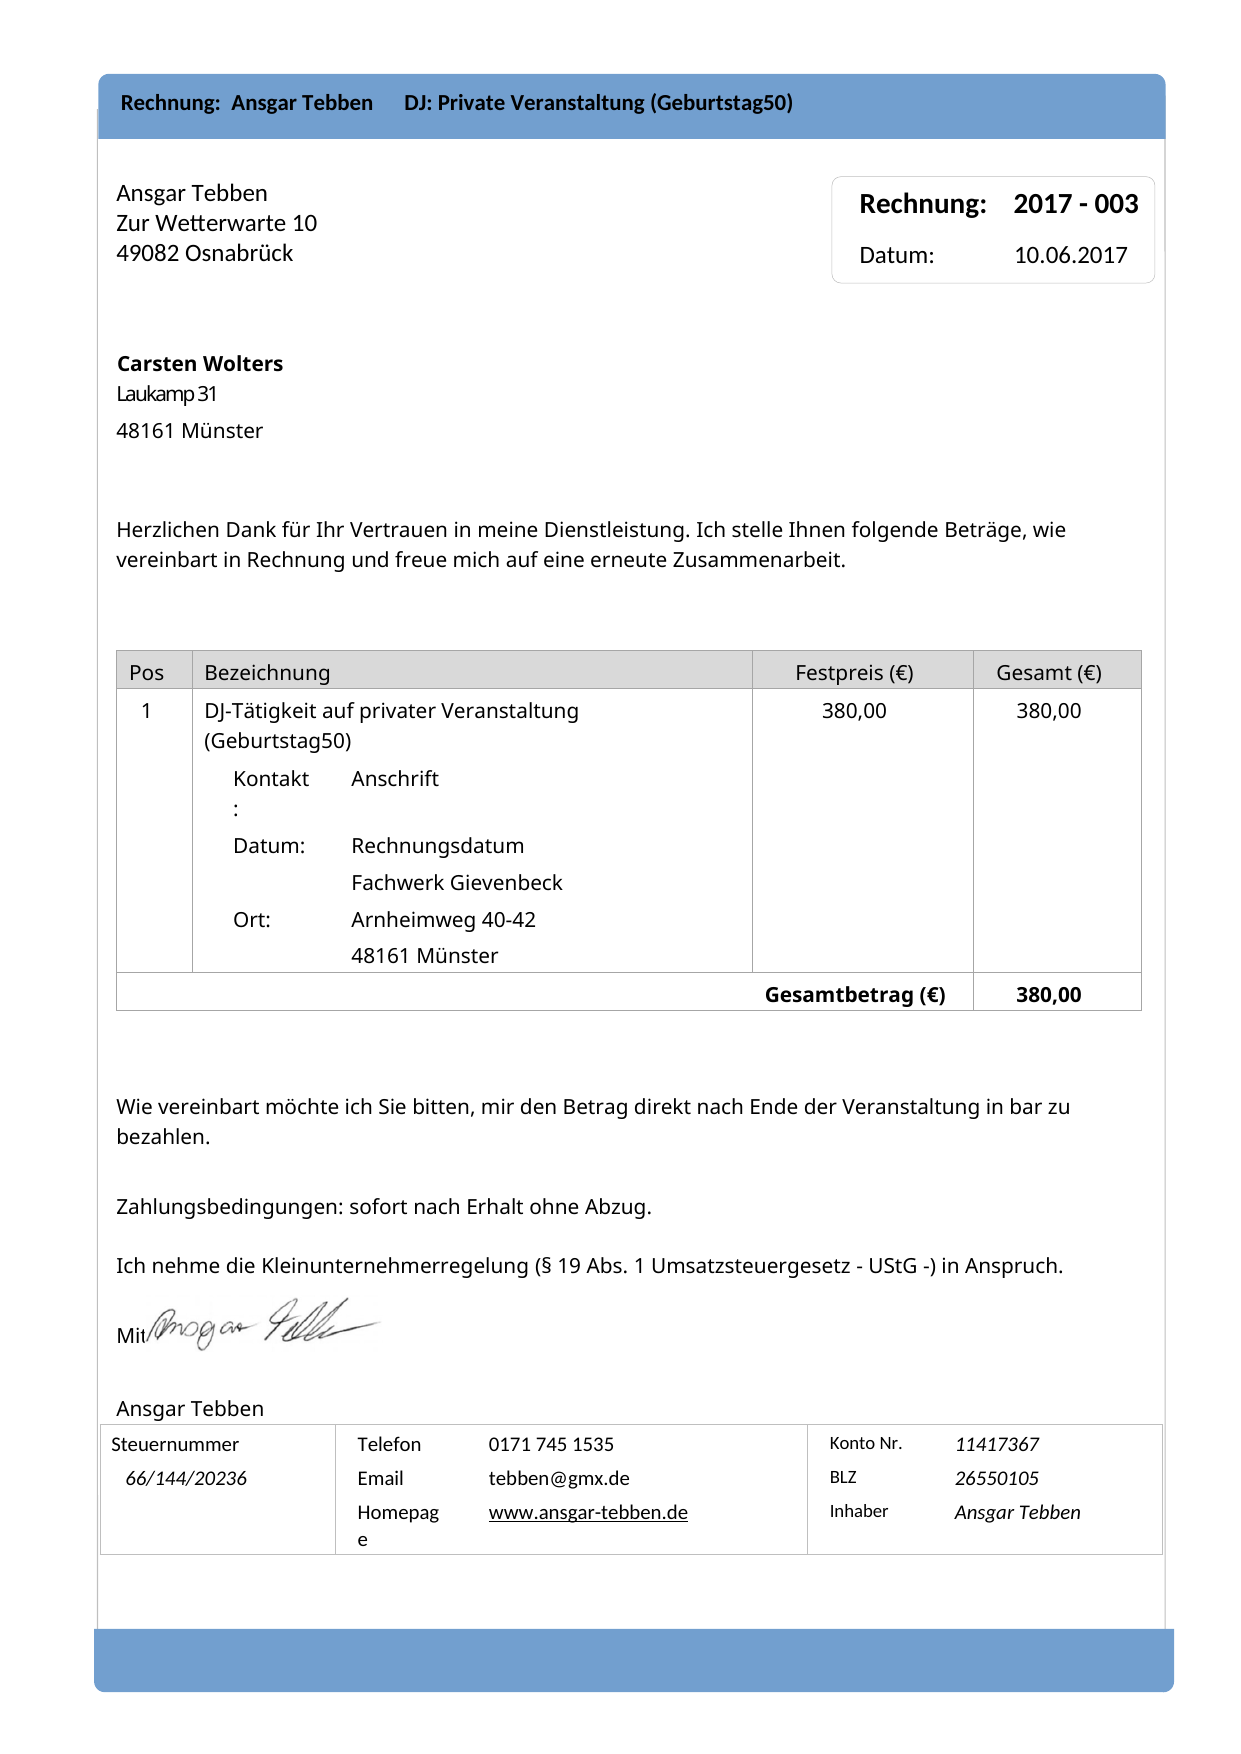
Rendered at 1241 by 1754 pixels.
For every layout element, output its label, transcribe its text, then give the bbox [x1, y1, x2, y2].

table_header Ansgar Tebben Zur Wetterwarte 10 49082 Osnabrück Carsten Wolters Laukamp 31 48161 Münster Herzlichen Dank für Ihr Vertrauen in meine Dienstleistung. Ich stelle Ihnen folgende Beträge, wie vereinbart in Rechnung und freue mich auf eine erneute Zusammenarbeit. Wie vereinbart möchte ich Sie bitten, mir den Betrag direkt nach Ende der Veranstaltung in bar zu bezahlen. Zahlungsbedingungen: sofort nach Erhalt ohne Abzug. Ich nehme die Kleinunternehmerregelung (§ 19 Abs. 1 Umsatzsteuergesetz - UStG -) in Anspruch. Mit freundlichen Grooves Ansgar Tebben [89, 131, 1166, 1611]
picture [144, 1292, 384, 1357]
